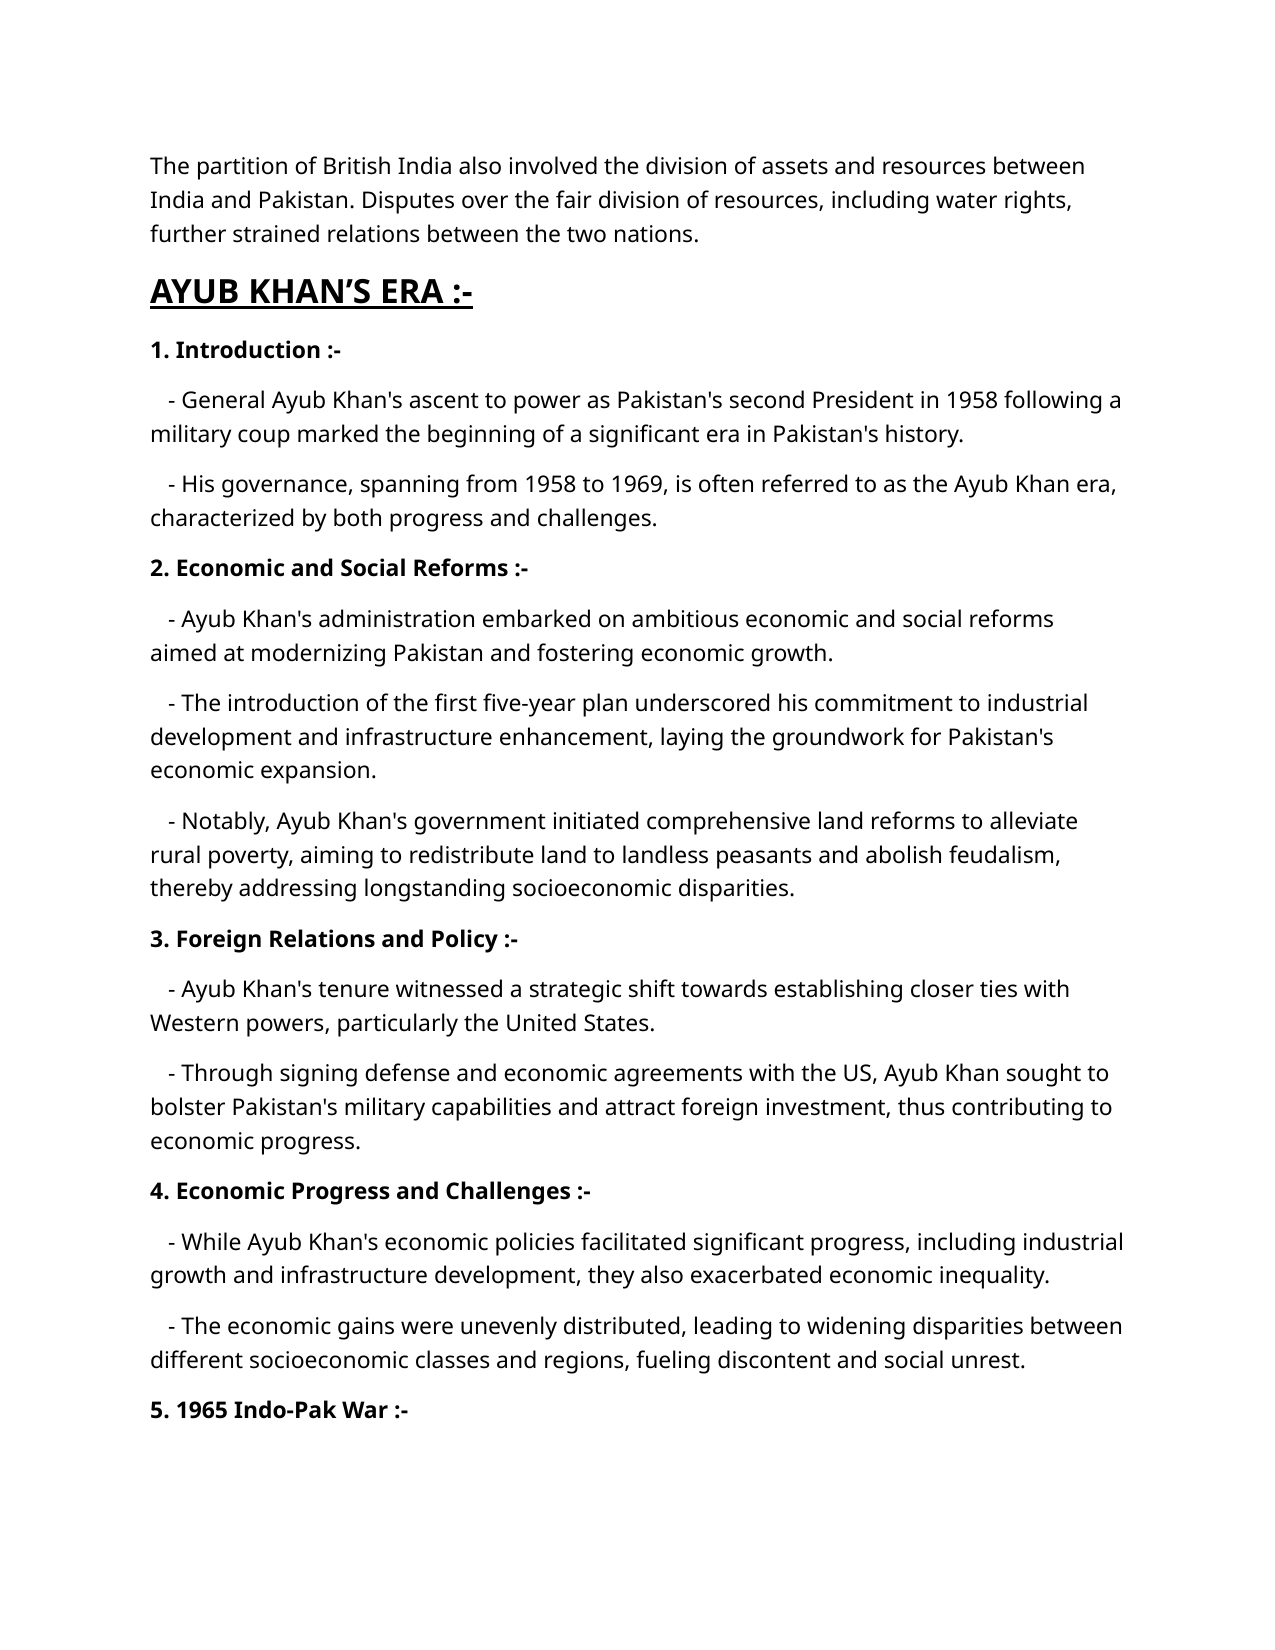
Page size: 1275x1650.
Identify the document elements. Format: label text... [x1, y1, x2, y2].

text - Notably, Ayub Khan's government initiated comprehensive land reforms to alleviate rural poverty, aiming to redistribute land to landless peasants and abolish feudalism, thereby addressing longstanding socioeconomic disparities. [150, 805, 1125, 903]
text 4. Economic Progress and Challenges :- [150, 1175, 1125, 1206]
text - Ayub Khan's tenure witnessed a strategic shift towards establishing closer ties with Western powers, particularly the United States. [150, 973, 1125, 1038]
text - His governance, spanning from 1958 to 1969, is often referred to as the Ayub Khan era, characterized by both progress and challenges. [150, 468, 1125, 533]
text - General Ayub Khan's ascent to power as Pakistan's second President in 1958 following a military coup marked the beginning of a significant era in Pakistan's history. [150, 384, 1125, 449]
text The partition of British India also involved the division of assets and resources between India and Pakistan. Disputes over the fair division of resources, including water rights, further strained relations between the two nations. [150, 150, 1125, 249]
text - The economic gains were unevenly distributed, leading to widening disparities between different socioeconomic classes and regions, fueling discontent and social unrest. [150, 1310, 1125, 1375]
text - Through signing defense and economic agreements with the US, Ayub Khan sought to bolster Pakistan's military capabilities and attract foreign investment, thus contributing to economic progress. [150, 1057, 1125, 1156]
text 3. Foreign Relations and Policy :- [150, 923, 1125, 954]
text 1. Introduction :- [150, 333, 1125, 365]
text AYUB KHAN’S ERA :- [150, 268, 1125, 313]
text 2. Economic and Social Reforms :- [150, 552, 1125, 583]
text - The introduction of the first five-year plan underscored his commitment to industrial development and infrastructure enhancement, laying the groundwork for Pakistan's economic expansion. [150, 687, 1125, 786]
text - Ayub Khan's administration embarked on ambitious economic and social reforms aimed at modernizing Pakistan and fostering economic growth. [150, 603, 1125, 668]
text 5. 1965 Indo-Pak War :- [150, 1394, 1125, 1425]
text - While Ayub Khan's economic policies facilitated significant progress, including industrial growth and infrastructure development, they also exacerbated economic inequality. [150, 1226, 1125, 1291]
